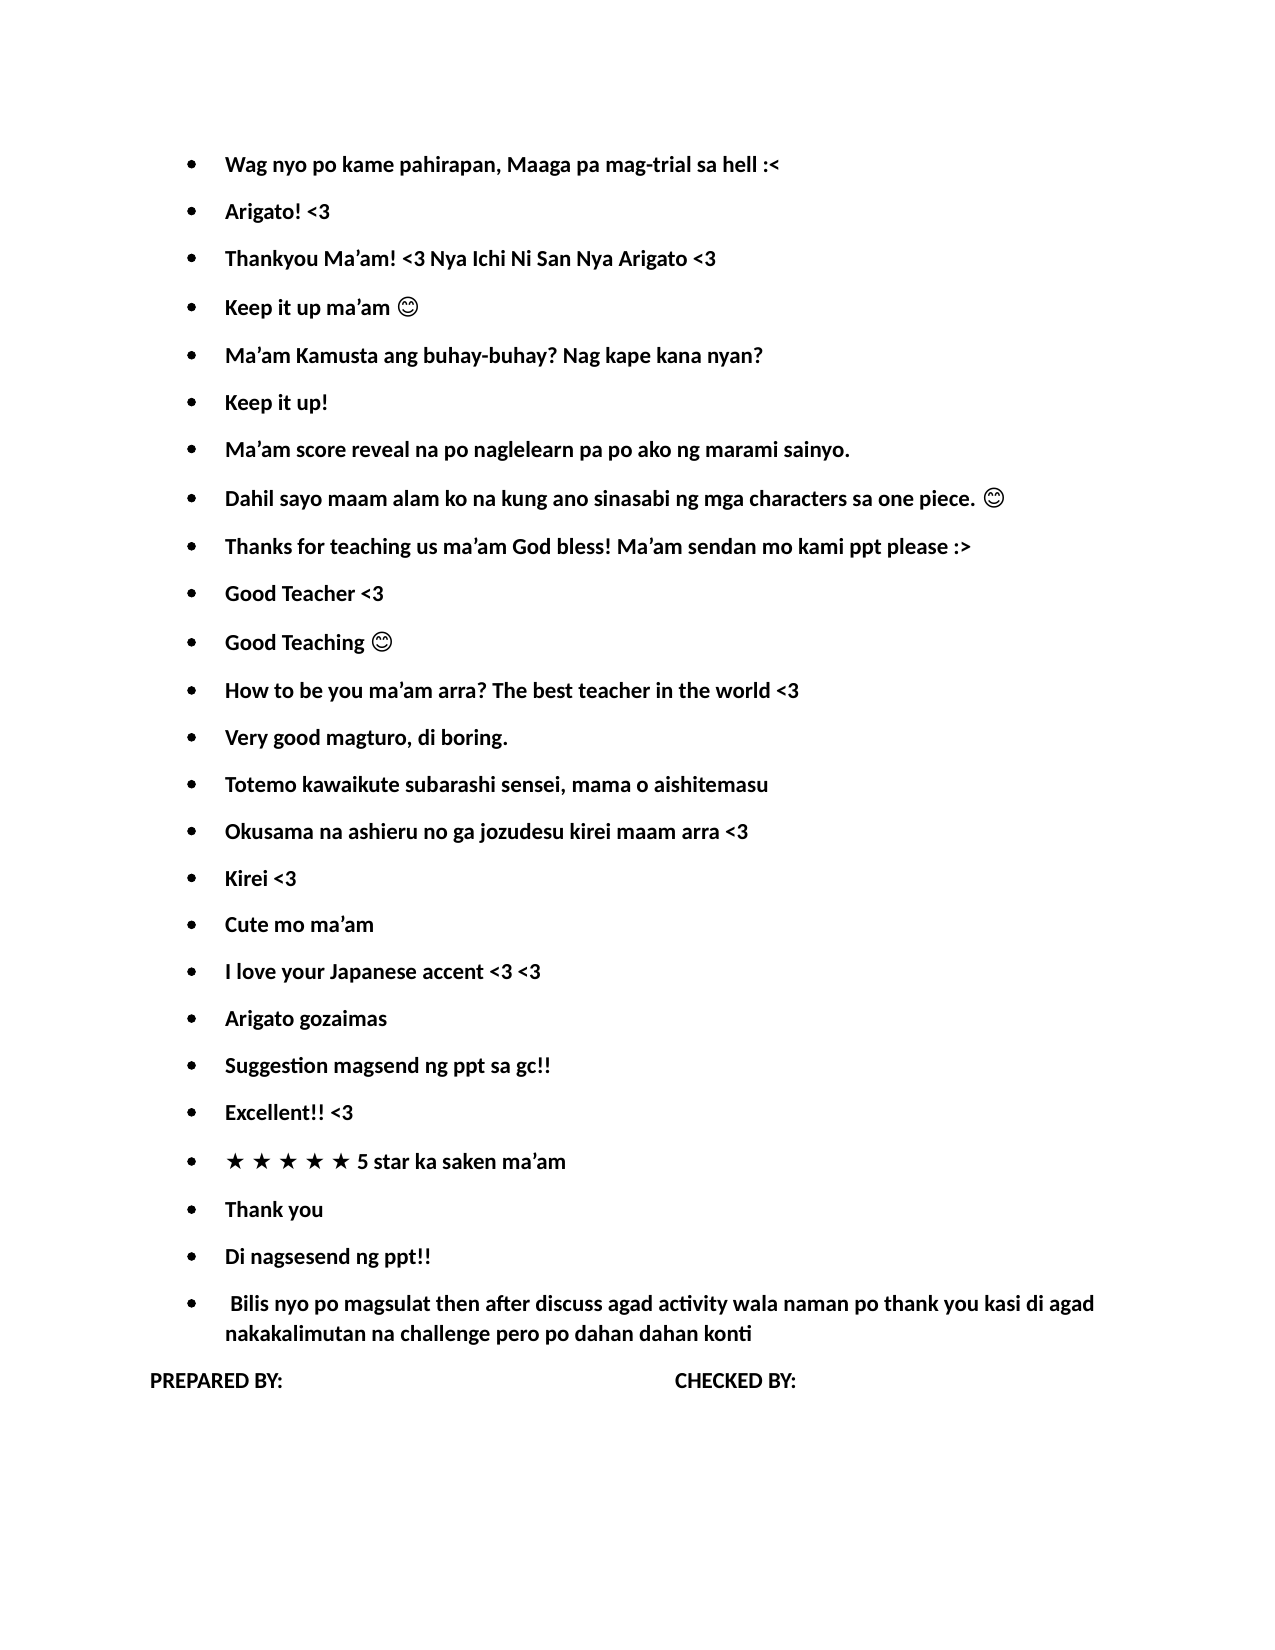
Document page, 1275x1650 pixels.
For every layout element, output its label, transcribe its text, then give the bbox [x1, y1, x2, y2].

list Wag nyo po kame pahirapan, Maaga pa mag-trial sa hell :< [187, 150, 1125, 178]
list Excellent!! <3 [187, 1098, 1125, 1126]
list ★ ★ ★ ★ ★ 5 star ka saken ma’am [187, 1145, 1125, 1176]
list Very good magturo, di boring. [187, 723, 1125, 751]
list Thank you [187, 1195, 1125, 1223]
list Totemo kawaikute subarashi sensei, mama o aishitemasu [187, 770, 1125, 798]
list Bilis nyo po magsulat then after discuss agad activity wala naman po thank you kasi di agad nakakalimutan na challenge pero po dahan dahan konti [187, 1289, 1125, 1347]
list Suggestion magsend ng ppt sa gc!! [187, 1051, 1125, 1079]
list Thankyou Ma’am! <3 Nya Ichi Ni San Nya Arigato <3 [187, 244, 1125, 272]
list Arigato! <3 [187, 197, 1125, 225]
list Keep it up ma’am [187, 291, 1125, 322]
list How to be you ma’am arra? The best teacher in the world <3 [187, 676, 1125, 704]
list Good Teacher <3 [187, 579, 1125, 607]
text PREPARED BY: CHECKED BY: [150, 1366, 1125, 1394]
list Good Teaching [187, 626, 1125, 657]
list Okusama na ashieru no ga jozudesu kirei maam arra <3 [187, 817, 1125, 845]
list Cute mo ma’am [187, 911, 1125, 939]
list Ma’am Kamusta ang buhay-buhay? Nag kape kana nyan? [187, 341, 1125, 369]
list Keep it up! [187, 388, 1125, 416]
list Kirei <3 [187, 864, 1125, 892]
list Ma’am score reveal na po naglelearn pa po ako ng marami sainyo. [187, 435, 1125, 463]
list Arigato gozaimas [187, 1004, 1125, 1032]
list Dahil sayo maam alam ko na kung ano sinasabi ng mga characters sa one piece. [187, 482, 1125, 513]
list I love your Japanese accent <3 <3 [187, 957, 1125, 986]
list Di nagsesend ng ppt!! [187, 1242, 1125, 1270]
list Thanks for teaching us ma’am God bless! Ma’am sendan mo kami ppt please :> [187, 532, 1125, 560]
